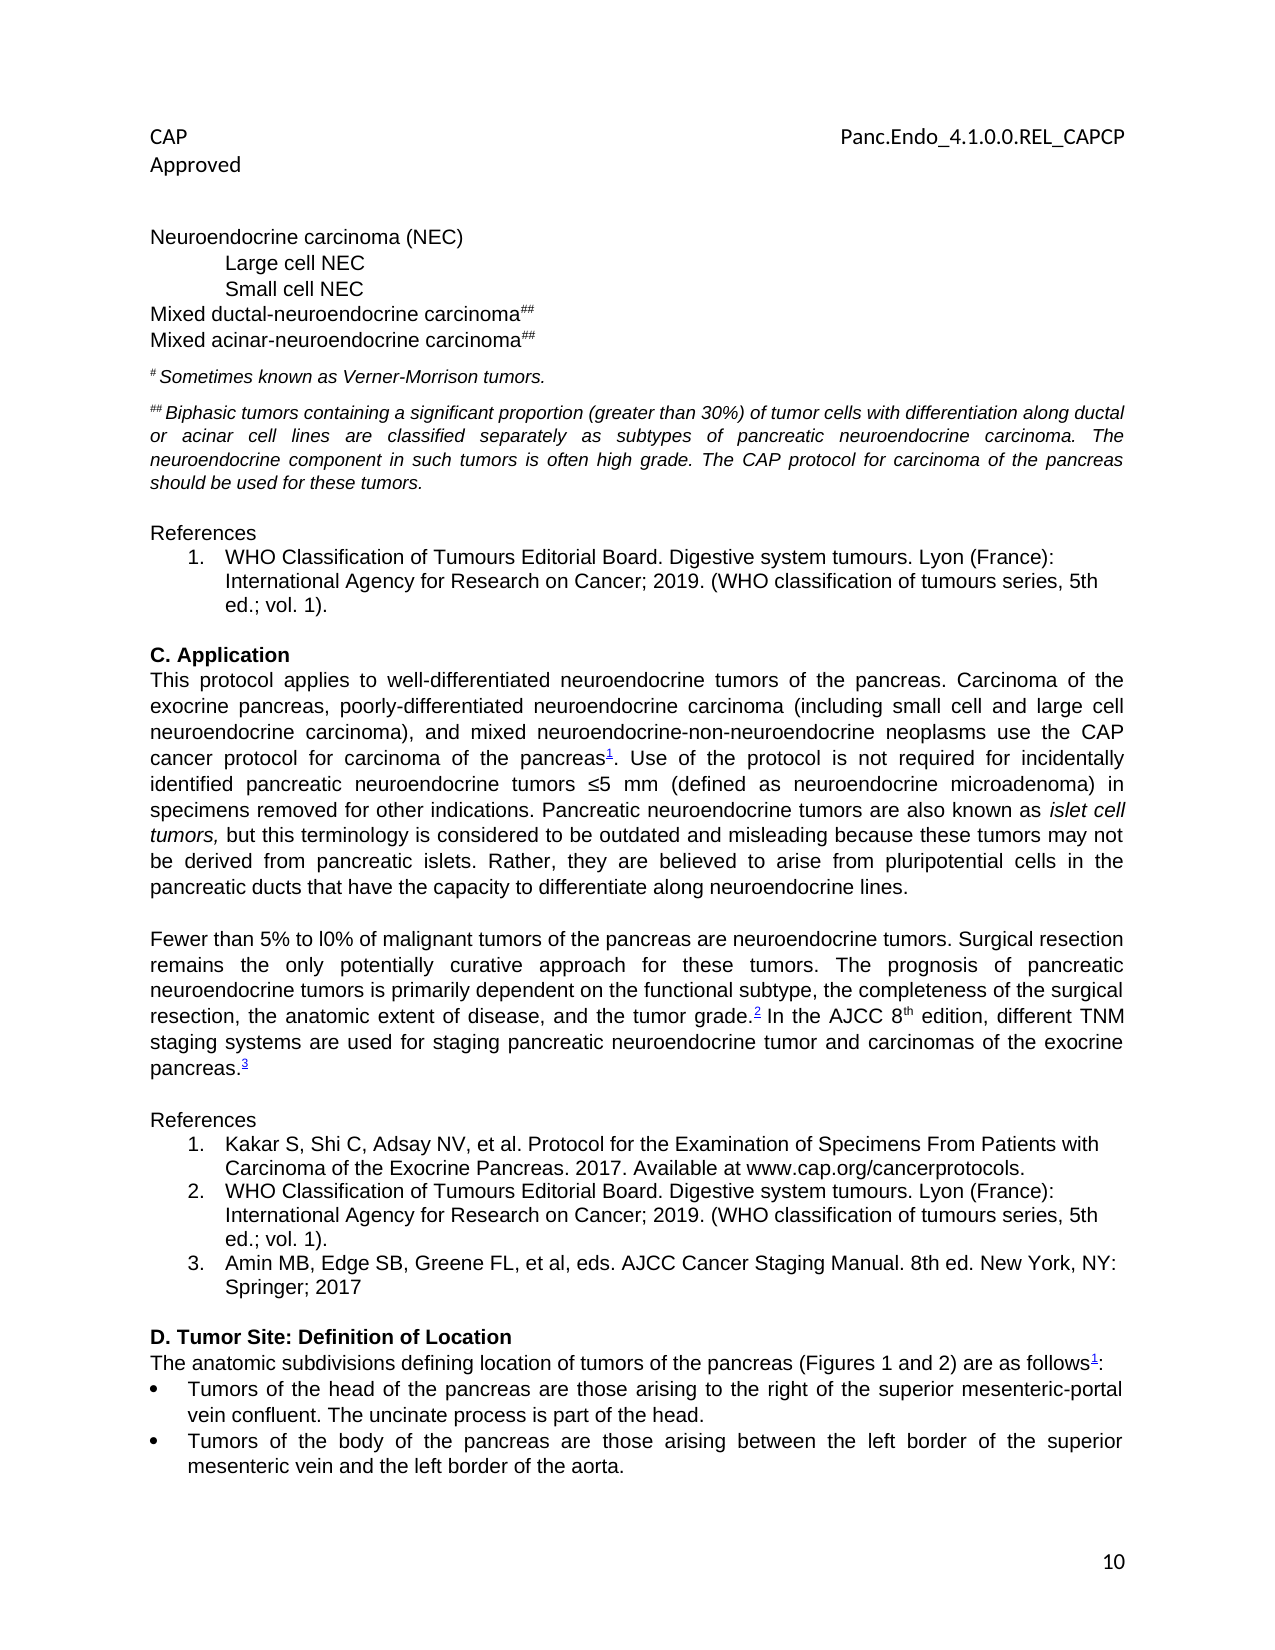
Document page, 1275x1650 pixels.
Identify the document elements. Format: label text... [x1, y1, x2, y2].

text Mixed acinar-neuroendocrine carcinoma## [150, 328, 1125, 352]
text Small cell NEC [150, 276, 1125, 300]
text C. Application [150, 642, 1125, 666]
text # Sometimes known as Verner-Morrison tumors. [150, 366, 1125, 388]
list Tumors of the head of the pancreas are those arising to the right of the superior mesenteric-portal vein confluent. The uncinate process is part of the head. [150, 1377, 1125, 1427]
list Amin MB, Edge SB, Greene FL, et al, eds. AJCC Cancer Staging Manual. 8th ed. New York, NY: Springer; 2017 [187, 1251, 1125, 1299]
list Kakar S, Shi C, Adsay NV, et al. Protocol for the Examination of Specimens From Patients with Carcinoma of the Exocrine Pancreas. 2017. Available at www.cap.org/cancerprotocols. [187, 1131, 1125, 1179]
text Large cell NEC [150, 251, 1125, 274]
text References [150, 1107, 1125, 1131]
list WHO Classification of Tumours Editorial Board. Digestive system tumours. Lyon (France): International Agency for Research on Cancer; 2019. (WHO classification of tumours series, 5th ed.; vol. 1). [187, 1179, 1125, 1251]
text This protocol applies to well-differentiated neuroendocrine tumors of the pancreas. Carcinoma of the exocrine pancreas, poorly-differentiated neuroendocrine carcinoma (including small cell and large cell neuroendocrine carcinoma), and mixed neuroendocrine-non-neuroendocrine neoplasms use the CAP cancer protocol for carcinoma of the pancreas1. Use of the protocol is not required for incidentally identified pancreatic neuroendocrine tumors ≤5 mm (defined as neuroendocrine microadenoma) in specimens removed for other indications. Pancreatic neuroendocrine tumors are also known as islet cell tumors, but this terminology is considered to be outdated and misleading because these tumors may not be derived from pancreatic islets. Rather, they are believed to arise from pluripotential cells in the pancreatic ducts that have the capacity to differentiate along neuroendocrine lines. [150, 668, 1125, 899]
text References [150, 521, 1125, 545]
text ## Biphasic tumors containing a significant proportion (greater than 30%) of tumor cells with differentiation along ductal or acinar cell lines are classified separately as subtypes of pancreatic neuroendocrine carcinoma. The neuroendocrine component in such tumors is often high grade. The CAP protocol for carcinoma of the pancreas should be used for these tumors. [150, 402, 1125, 493]
list Tumors of the body of the pancreas are those arising between the left border of the superior mesenteric vein and the left border of the aorta. [150, 1428, 1125, 1478]
text Fewer than 5% to l0% of malignant tumors of the pancreas are neuroendocrine tumors. Surgical resection remains the only potentially curative approach for these tumors. The prognosis of pancreatic neuroendocrine tumors is primarily dependent on the functional subtype, the completeness of the surgical resection, the anatomic extent of disease, and the tumor grade.2 In the AJCC 8th edition, different TNM staging systems are used for staging pancreatic neuroendocrine tumor and carcinomas of the exocrine pancreas.3 [150, 927, 1125, 1080]
text Neuroendocrine carcinoma (NEC) [150, 225, 1125, 249]
text D. Tumor Site: Definition of Location [150, 1325, 1125, 1349]
text The anatomic subdivisions defining location of tumors of the pancreas (Figures 1 and 2) are as follows1: [150, 1351, 1125, 1375]
list WHO Classification of Tumours Editorial Board. Digestive system tumours. Lyon (France): International Agency for Research on Cancer; 2019. (WHO classification of tumours series, 5th ed.; vol. 1). [187, 545, 1125, 617]
text Mixed ductal-neuroendocrine carcinoma## [150, 302, 1125, 326]
